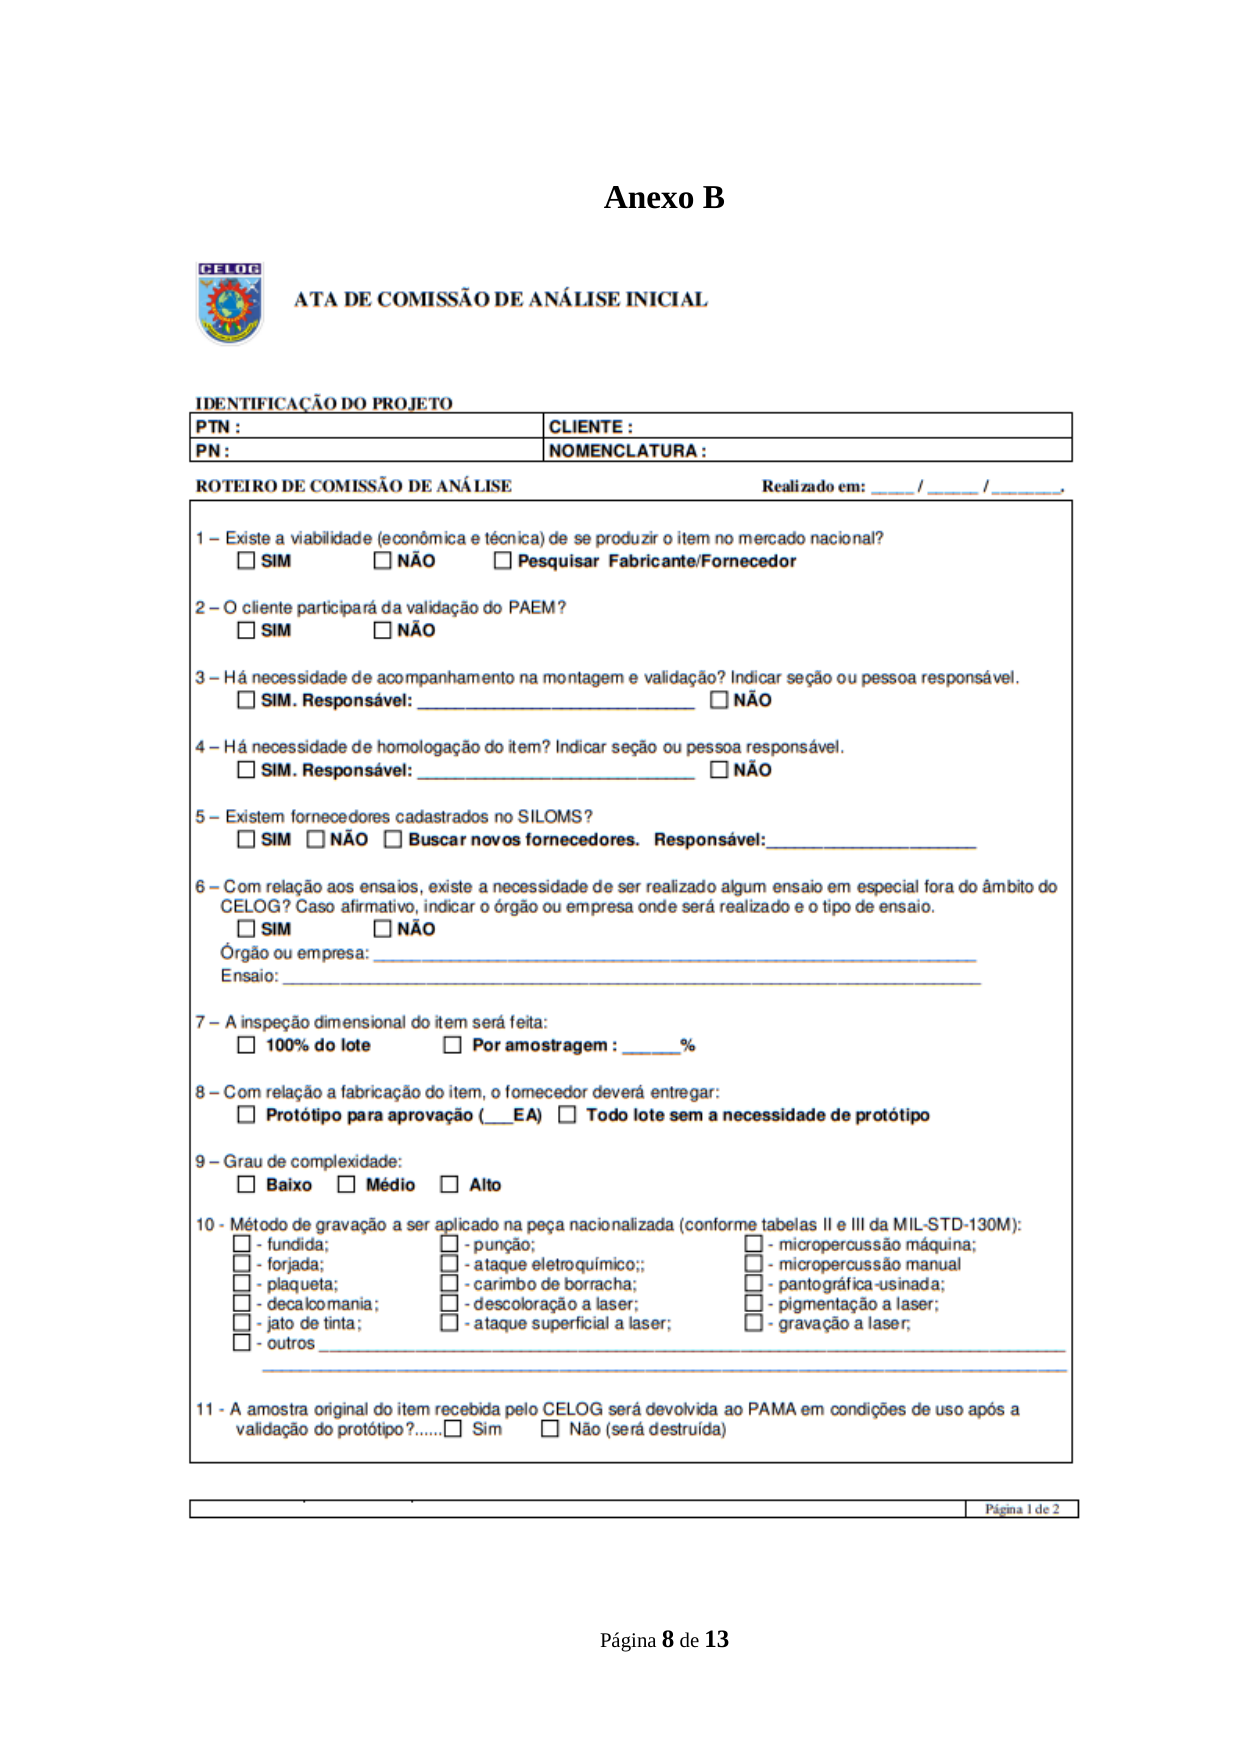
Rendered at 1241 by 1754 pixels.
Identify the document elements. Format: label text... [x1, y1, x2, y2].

text Anexo B [177, 177, 1152, 216]
picture [177, 249, 1092, 1542]
